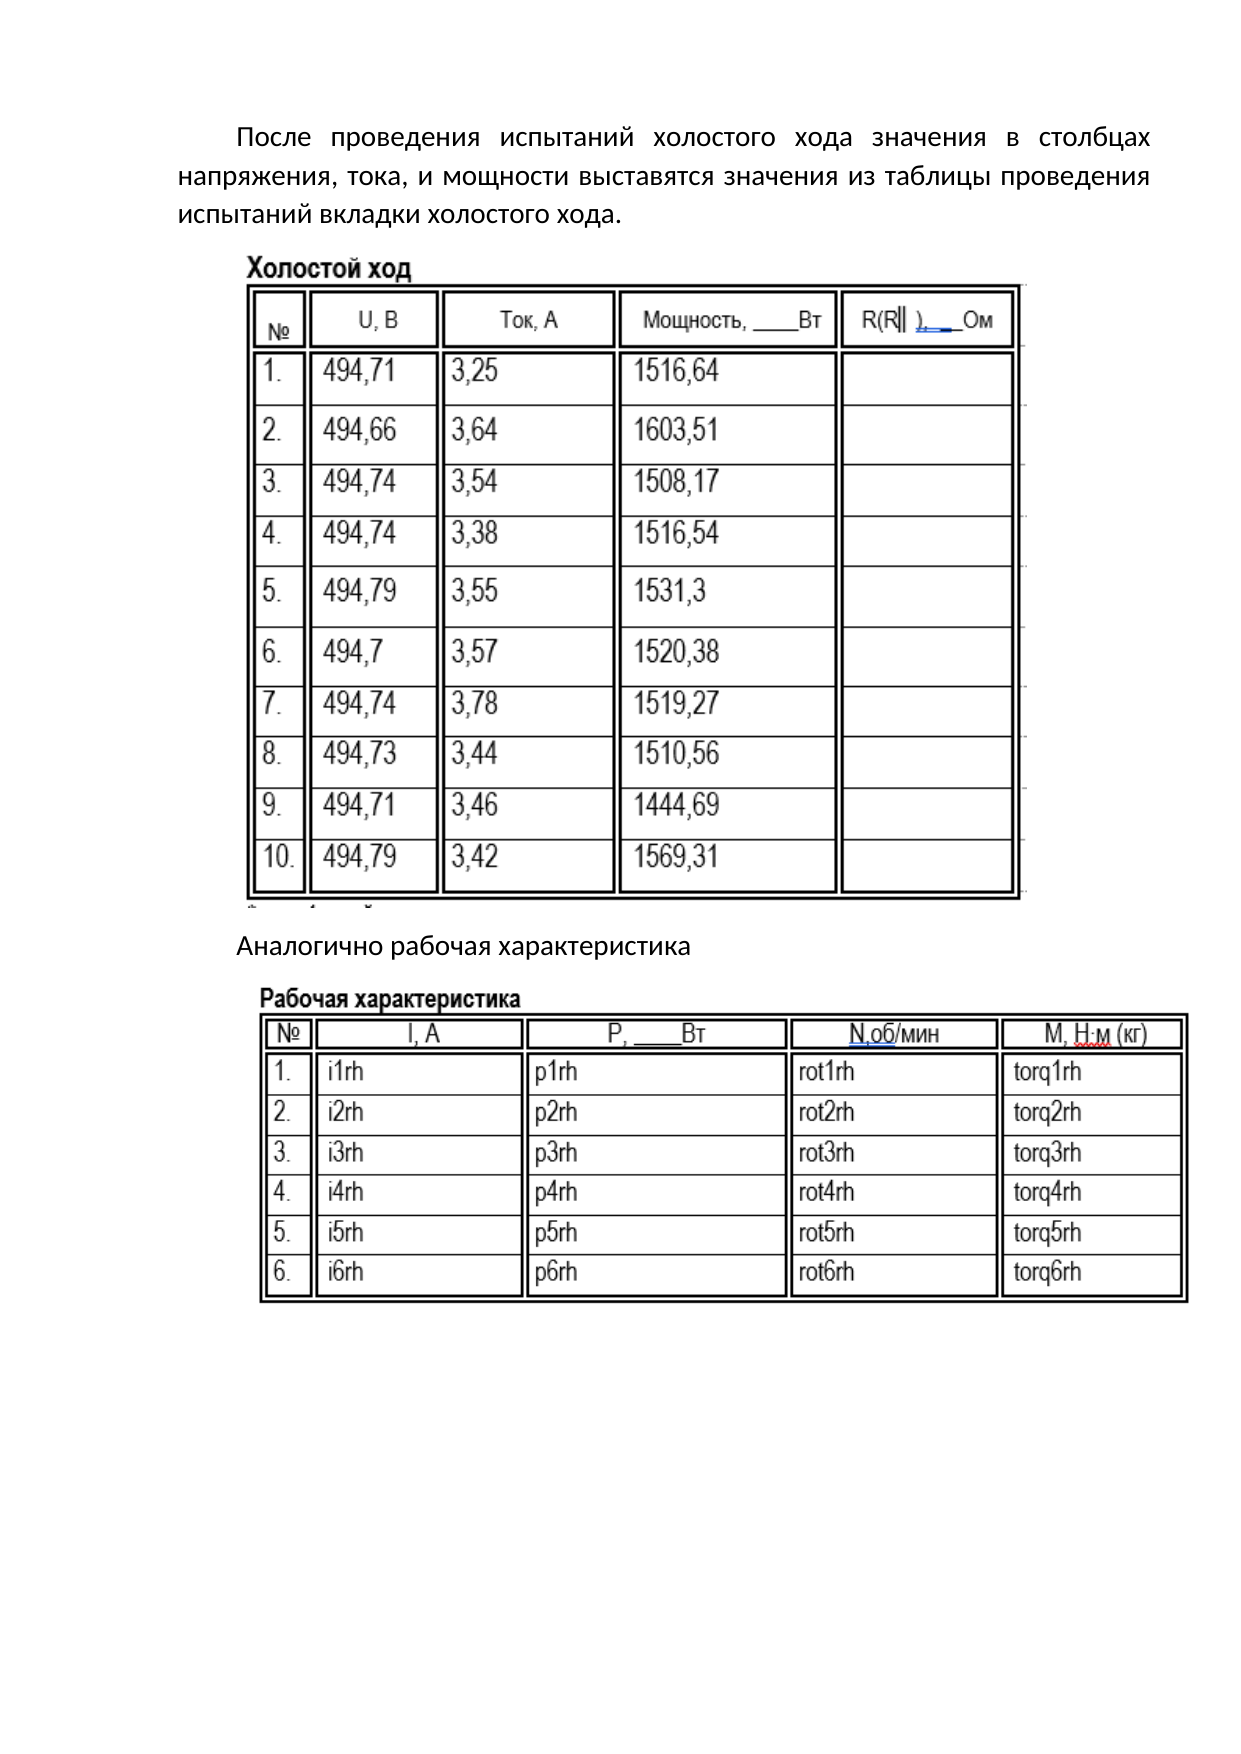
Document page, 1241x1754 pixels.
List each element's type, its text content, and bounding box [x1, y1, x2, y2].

text После проведения испытаний холостого хода значения в столбцах напряжения, тока, и мощности выставятся значения из таблицы проведения испытаний вкладки холостого хода. [177, 118, 1152, 231]
picture [236, 982, 1211, 1313]
text Аналогично рабочая характеристика [177, 927, 1152, 962]
picture [236, 250, 1027, 908]
